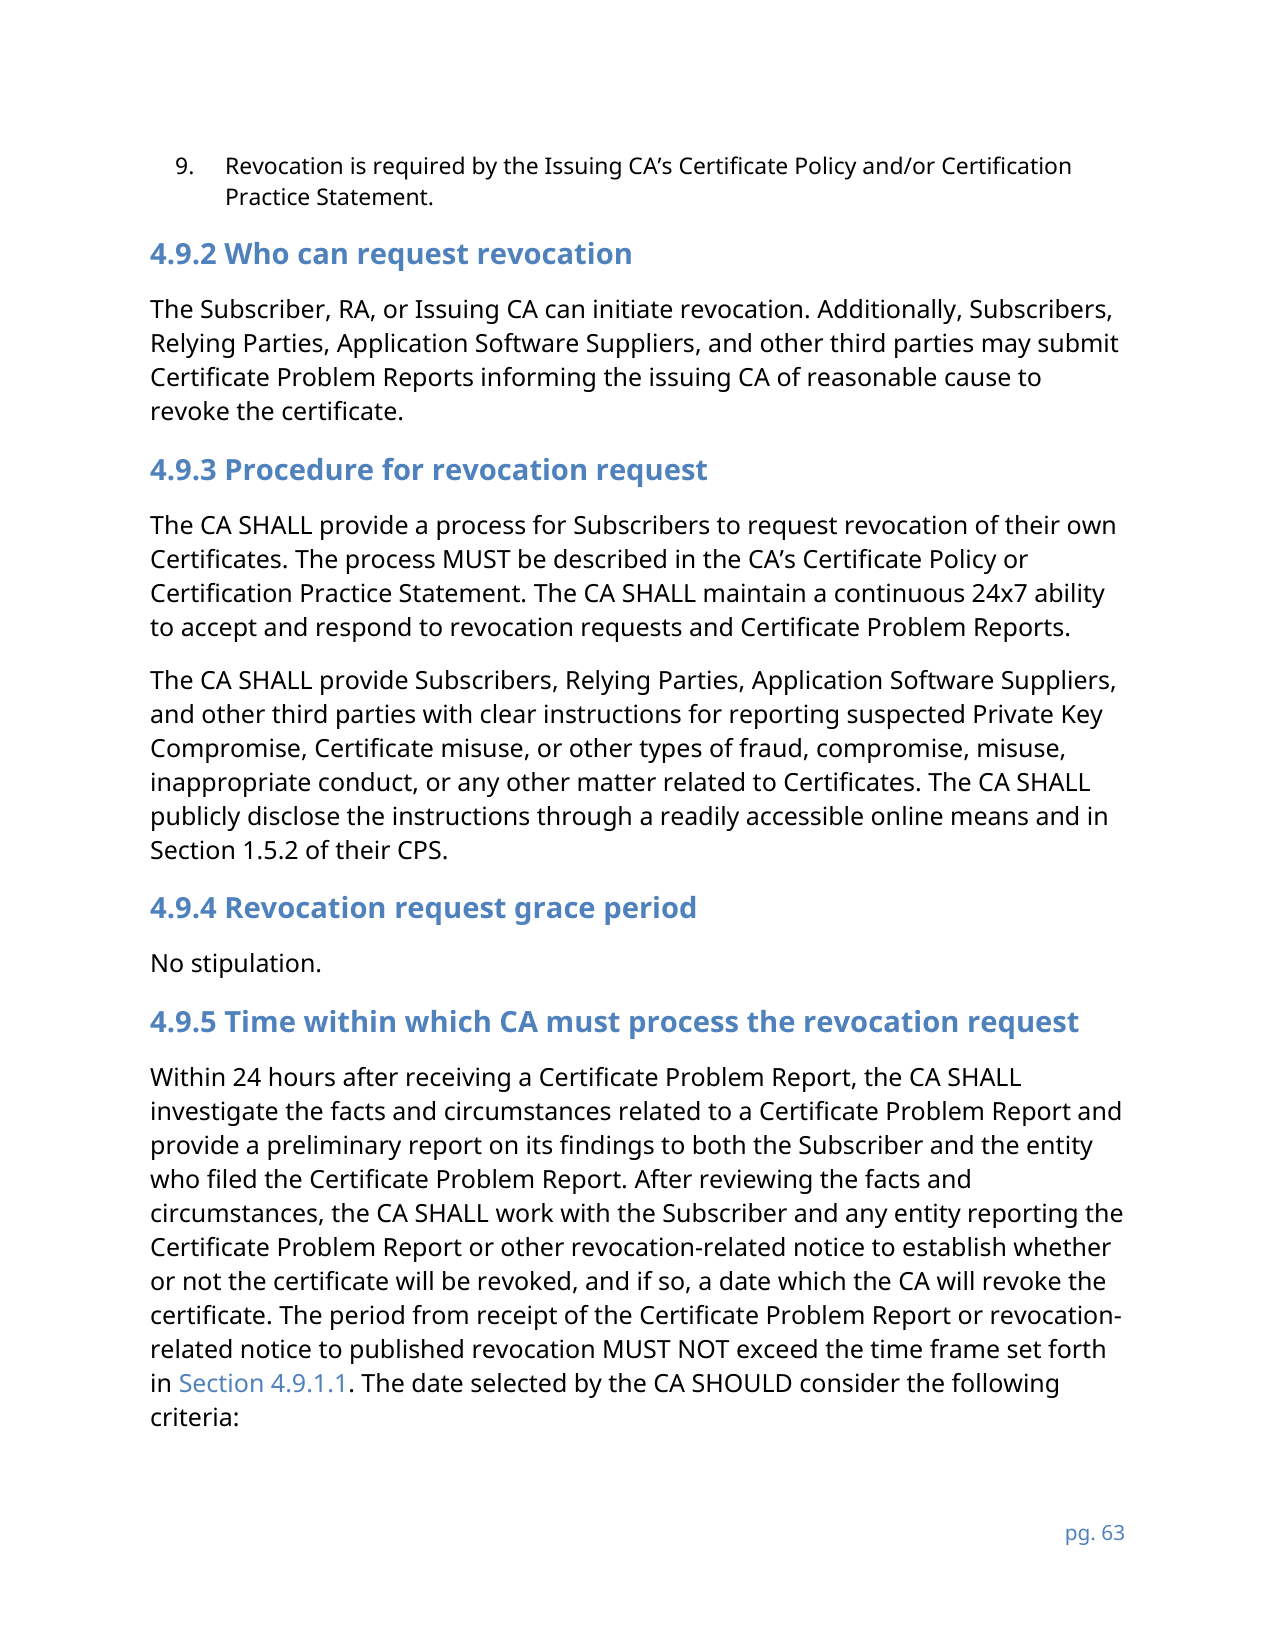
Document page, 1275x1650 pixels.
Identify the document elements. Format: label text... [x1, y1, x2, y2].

subtitle 4.9.2 Who can request revocation [150, 233, 1125, 273]
text The CA SHALL provide a process for Subscribers to request revocation of their own Certificates. The process MUST be described in the CA’s Certificate Policy or Certification Practice Statement. The CA SHALL maintain a continuous 24x7 ability to accept and respond to revocation requests and Certificate Problem Reports. [150, 507, 1125, 643]
subtitle 4.9.3 Procedure for revocation request [150, 449, 1125, 488]
text Within 24 hours after receiving a Certificate Problem Report, the CA SHALL investigate the facts and circumstances related to a Certificate Problem Report and provide a preliminary report on its findings to both the Subscriber and the entity who filed the Certificate Problem Report. After reviewing the facts and circumstances, the CA SHALL work with the Subscriber and any entity reporting the Certificate Problem Report or other revocation-related notice to establish whether or not the certificate will be revoked, and if so, a date which the CA will revoke the certificate. The period from receipt of the Certificate Problem Report or revocation-related notice to published revocation MUST NOT exceed the time frame set forth in Section 4.9.1.1. The date selected by the CA SHOULD consider the following criteria: [150, 1059, 1125, 1434]
text The Subscriber, RA, or Issuing CA can initiate revocation. Additionally, Subscribers, Relying Parties, Application Software Suppliers, and other third parties may submit Certificate Problem Reports informing the issuing CA of reasonable cause to revoke the certificate. [150, 292, 1125, 428]
subtitle 4.9.5 Time within which CA must process the revocation request [150, 1001, 1125, 1041]
list Revocation is required by the Issuing CA’s Certificate Policy and/or Certification Practice Statement. [175, 150, 1125, 212]
subtitle 4.9.4 Revocation request grace period [150, 887, 1125, 927]
text No stipulation. [150, 946, 1125, 980]
text The CA SHALL provide Subscribers, Relying Parties, Application Software Suppliers, and other third parties with clear instructions for reporting suspected Private Key Compromise, Certificate misuse, or other types of fraud, compromise, misuse, inappropriate conduct, or any other matter related to Certificates. The CA SHALL publicly disclose the instructions through a readily accessible online means and in Section 1.5.2 of their CPS. [150, 662, 1125, 867]
